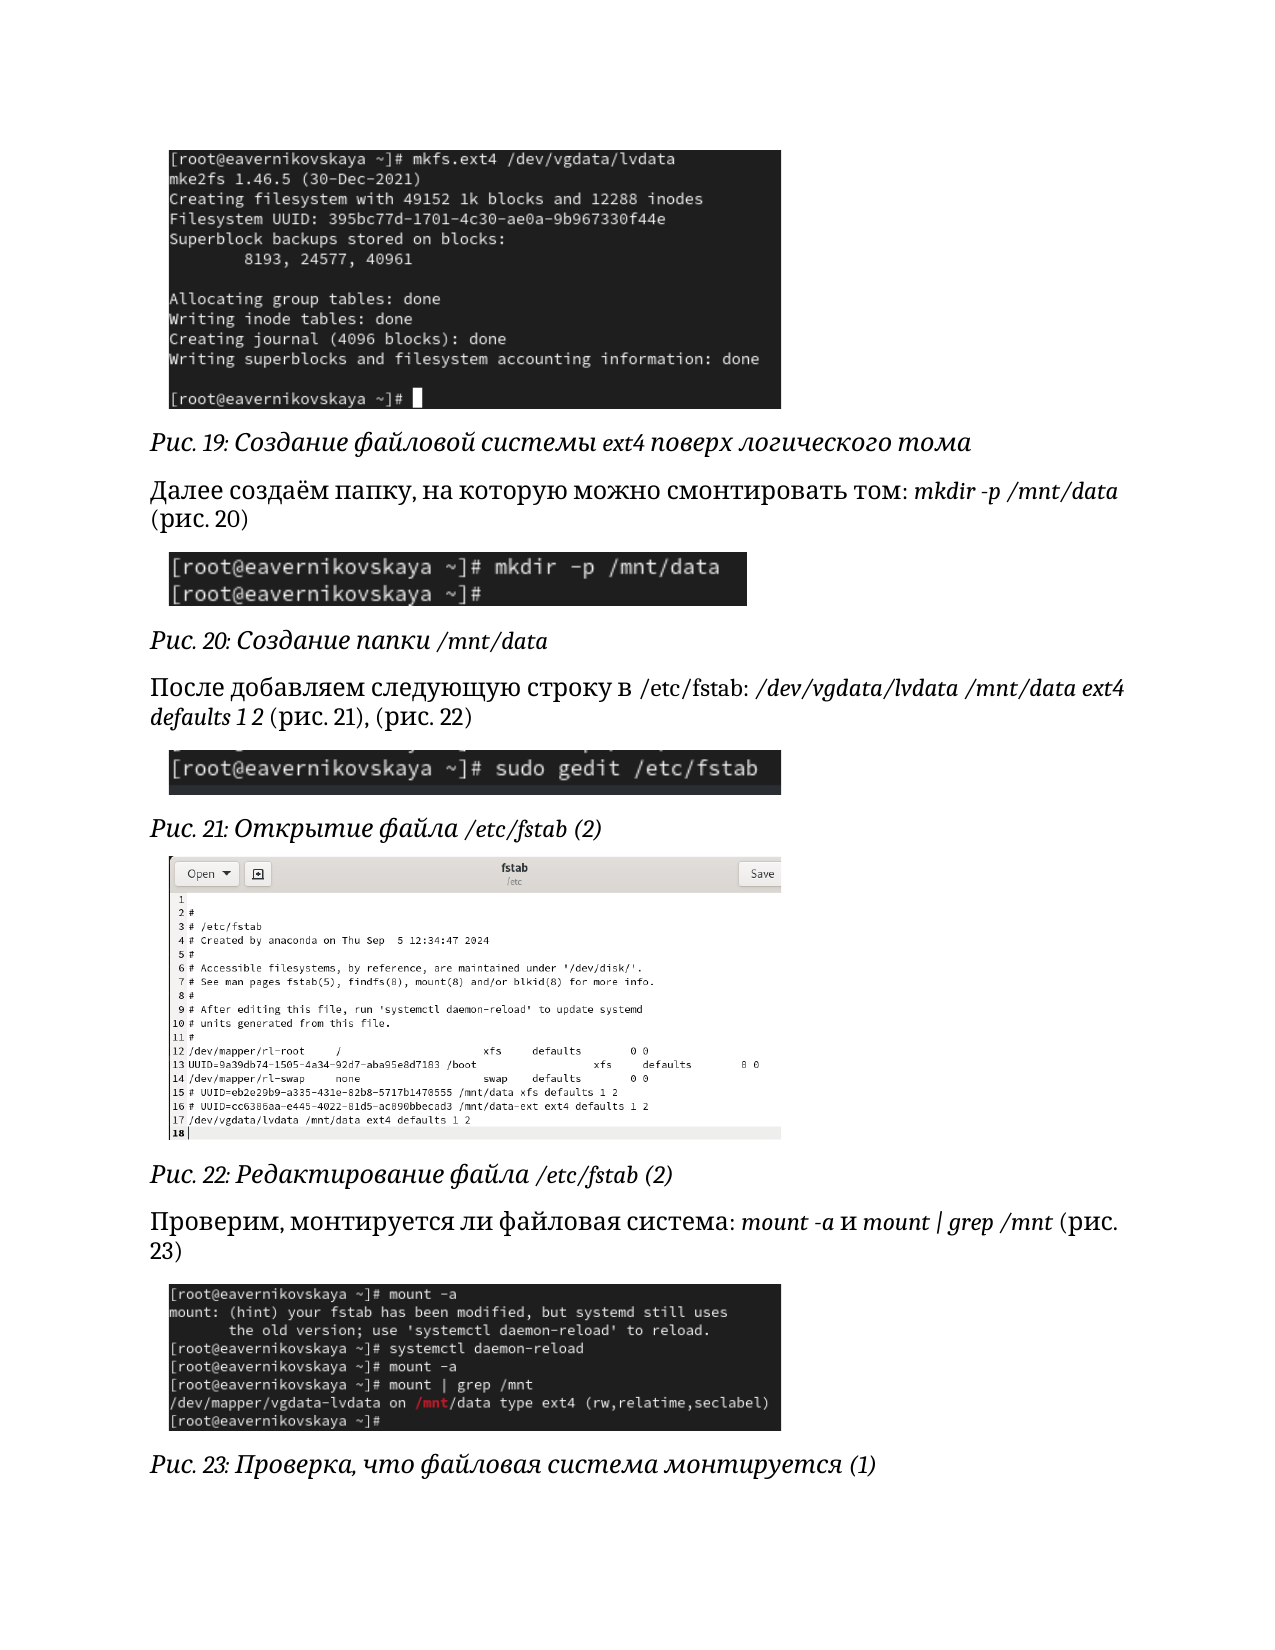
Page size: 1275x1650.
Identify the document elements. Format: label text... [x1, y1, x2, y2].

picture [168, 1284, 782, 1431]
picture [168, 150, 782, 409]
text Рис. 23: Проверка, что файловая система монтируется (1) [150, 1451, 1125, 1480]
text После добавляем следующую строку в /etc/fstab: /dev/vgdata/lvdata /mnt/data ext4 defaults 1 2 (рис. 21), (рис. 22) [150, 674, 1125, 732]
picture [168, 552, 747, 606]
picture [168, 750, 782, 795]
text Далее создаём папку, на которую можно смонтировать том: mkdir -p /mnt/data (рис. 20) [150, 477, 1125, 534]
text Проверим, монтируется ли файловая система: mount -a и mount | grep /mnt (рис. 23) [150, 1208, 1125, 1266]
text Рис. 21: Открытие файла /etc/fstab (2) [150, 815, 1125, 844]
text Рис. 22: Редактирование файла /etc/fstab (2) [150, 1161, 1125, 1189]
text Рис. 20: Создание папки /mnt/data [150, 627, 1125, 656]
picture [168, 856, 782, 1140]
text Рис. 19: Создание файловой системы ext4 поверх логического тома [150, 429, 1125, 458]
